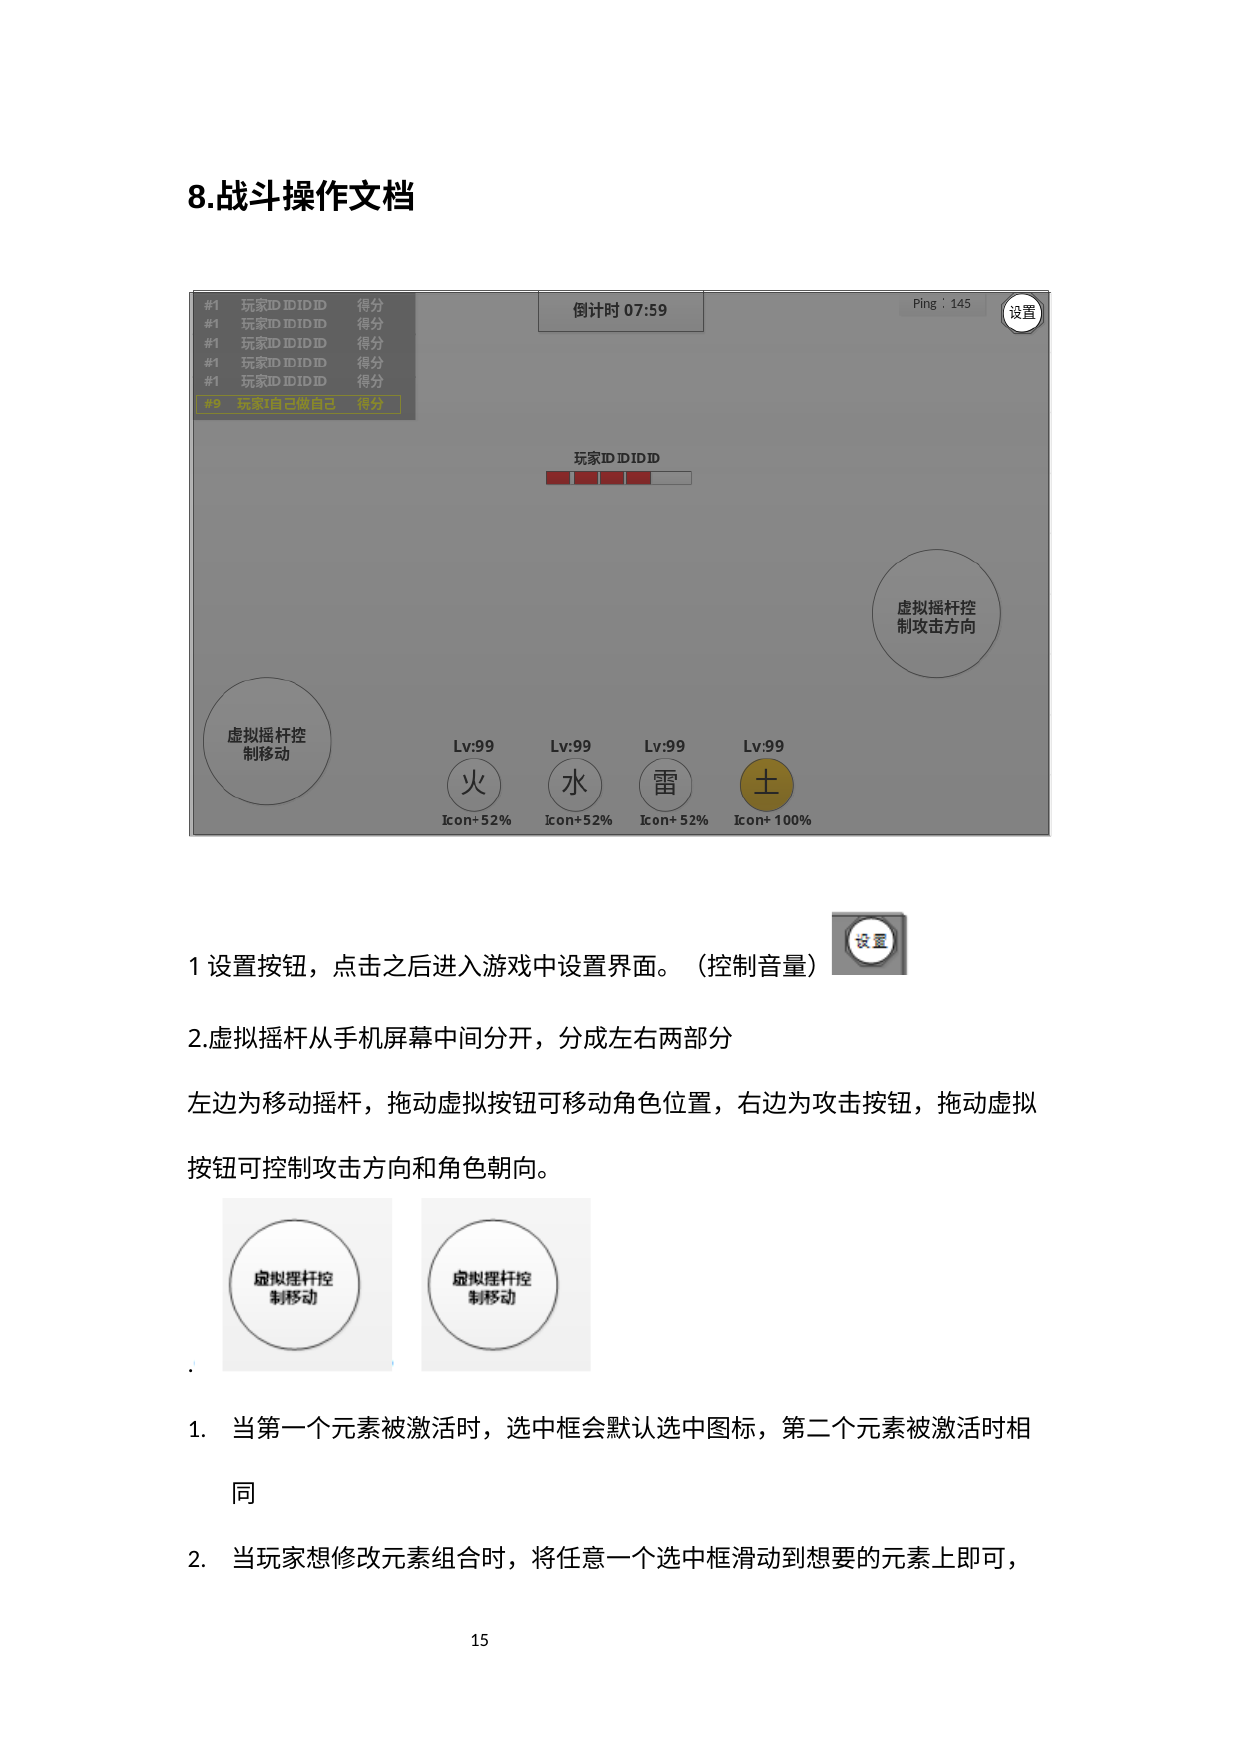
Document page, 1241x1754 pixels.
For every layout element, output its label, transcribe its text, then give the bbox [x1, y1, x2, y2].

subtitle 8.战斗操作文档 [187, 162, 1053, 227]
list 1设置按钮，点击之后进入游戏中设置界面。（控制音量） [187, 906, 1053, 1004]
picture [193, 1198, 591, 1373]
list 当第一个元素被激活时，选中框会默认选中图标，第二个元素被激活时相同 [187, 1394, 1053, 1524]
list 左边为移动摇杆，拖动虚拟按钮可移动角色位置，右边为攻击按钮，拖动虚拟按钮可控制攻击方向和角色朝向。 [187, 1069, 1053, 1199]
list 2.虚拟摇杆从手机屏幕中间分开，分成左右两部分 [187, 1004, 1053, 1069]
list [187, 1524, 1053, 1589]
picture [831, 906, 912, 975]
